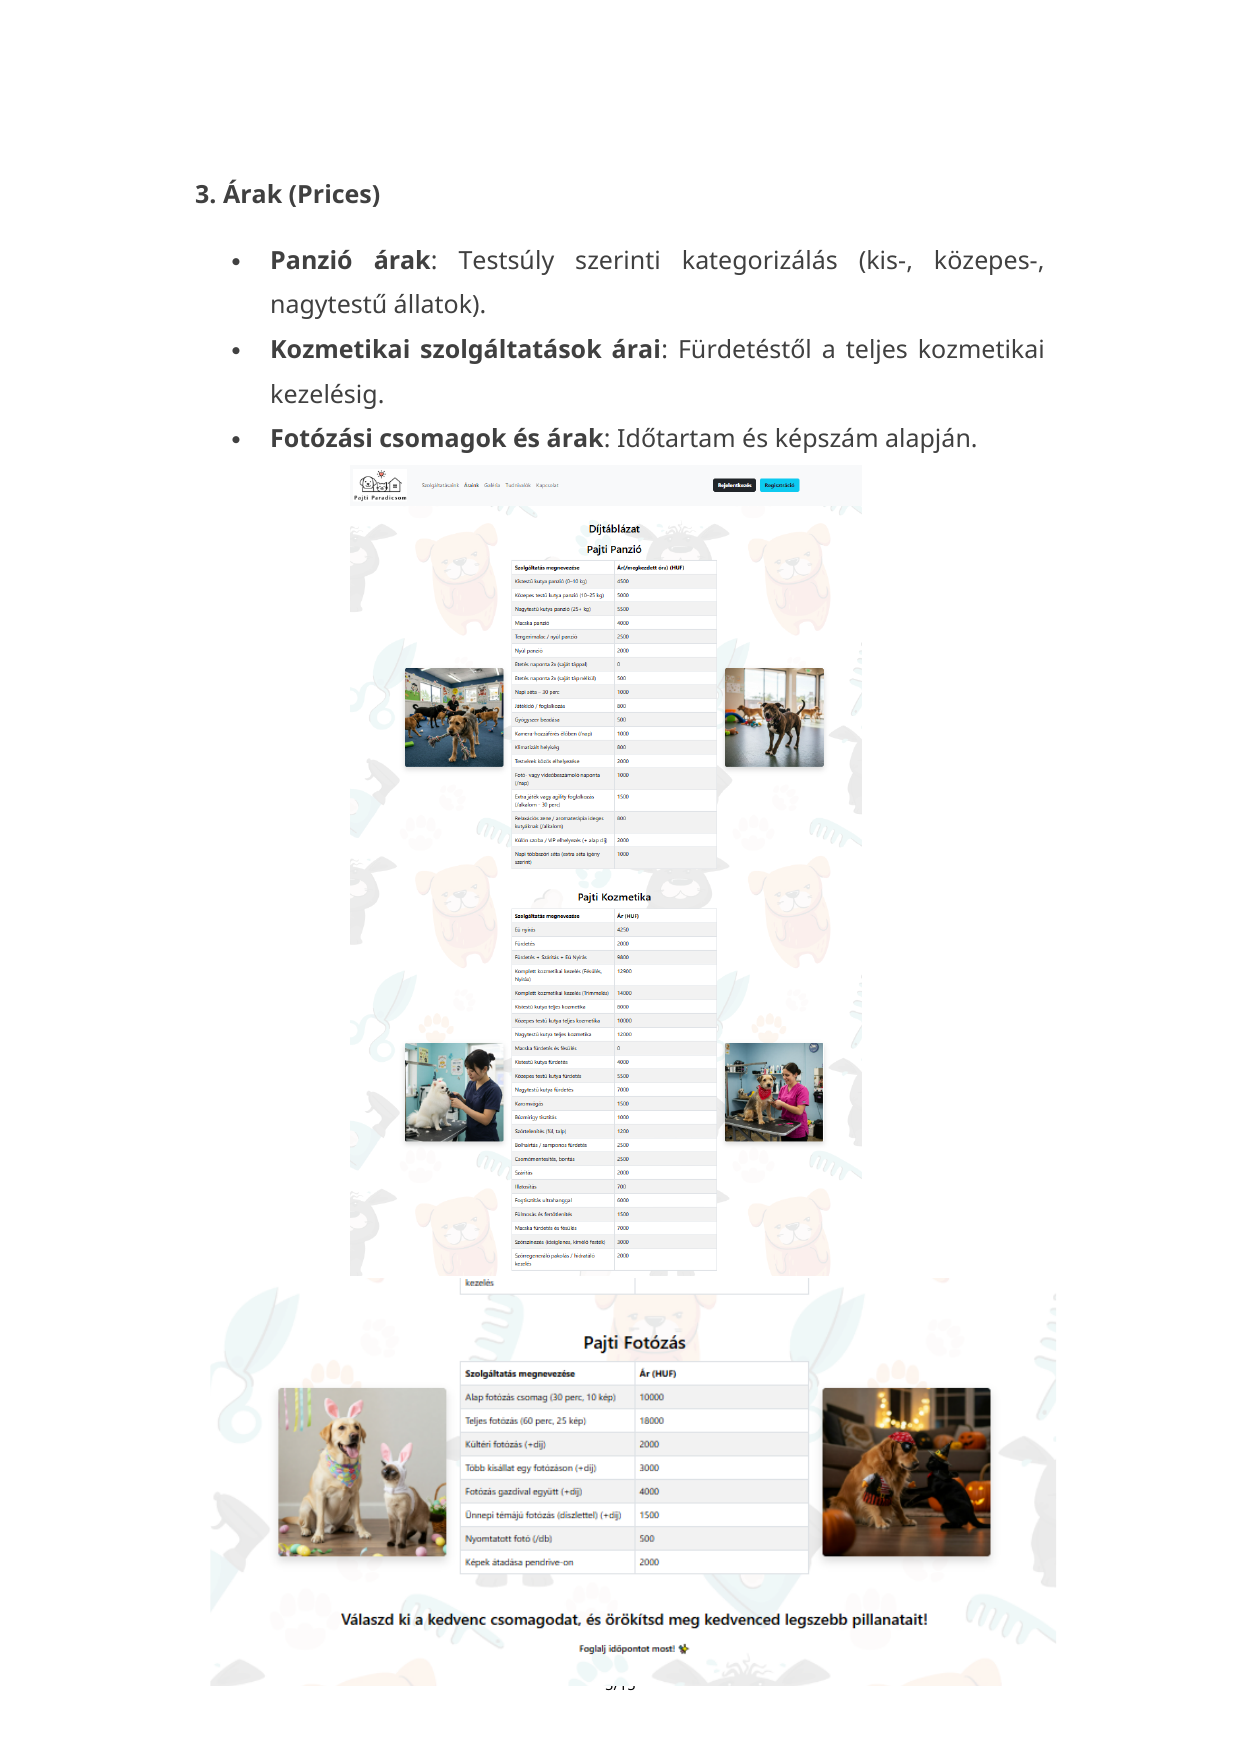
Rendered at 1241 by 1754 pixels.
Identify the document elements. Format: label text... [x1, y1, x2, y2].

list Fotózási csomagok és árak: Időtartam és képszám alapján. [232, 411, 1045, 455]
text 3. Árak (Prices) [195, 176, 1045, 210]
picture [209, 1278, 1055, 1685]
list Kozmetikai szolgáltatások árai: Fürdetéstől a teljes kozmetikai kezelésig. [232, 321, 1045, 411]
picture [349, 465, 862, 1274]
list Panzió árak: Testsúly szerinti kategorizálás (kis-, közepes-, nagytestű állatok). [232, 232, 1045, 321]
